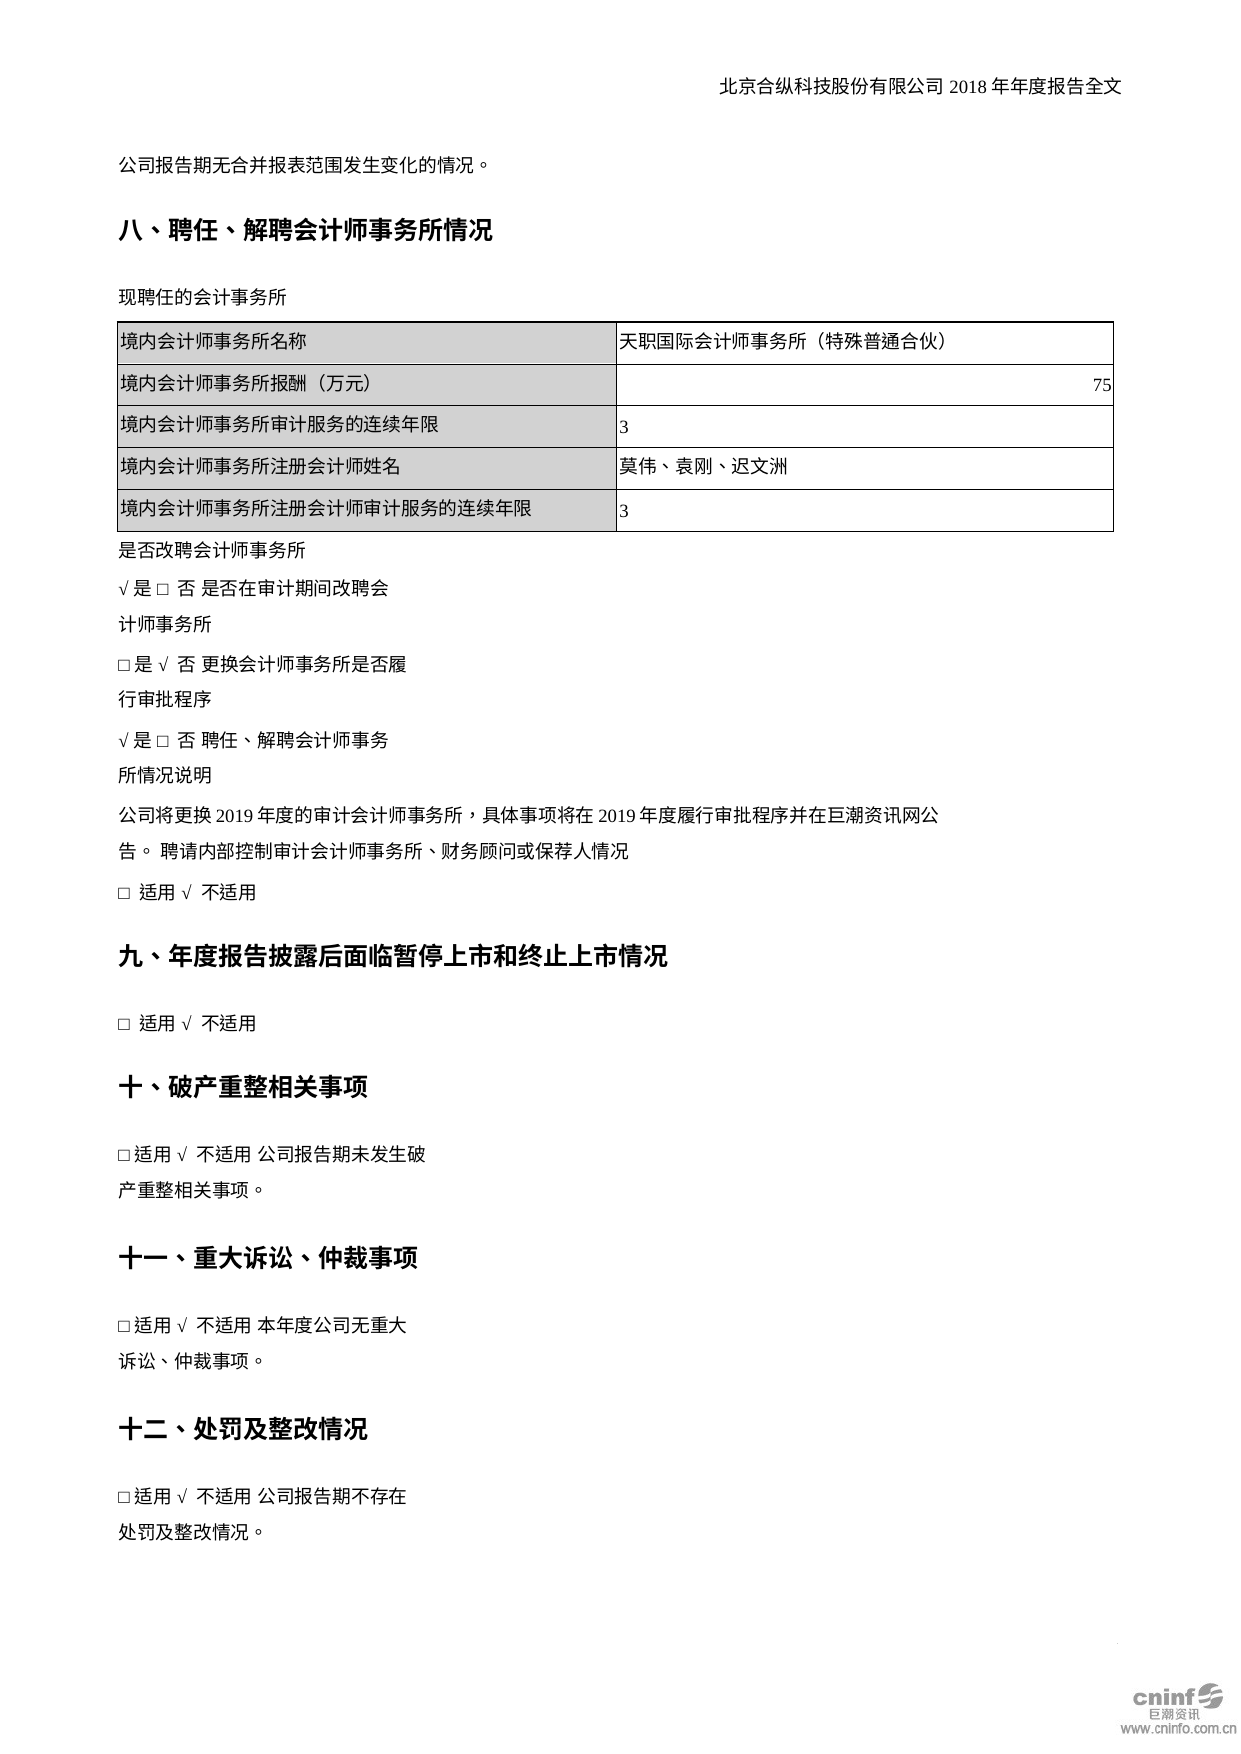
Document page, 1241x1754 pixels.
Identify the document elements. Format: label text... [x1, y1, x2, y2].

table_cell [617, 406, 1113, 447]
subtitle 十二、处罚及整改情况 [118, 1411, 1131, 1445]
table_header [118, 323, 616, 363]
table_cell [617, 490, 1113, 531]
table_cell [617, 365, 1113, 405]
text √ 是 □ 否 聘任、解聘会计师事务所情况说明 [118, 727, 401, 788]
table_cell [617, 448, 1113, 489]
text □ 适用 √ 不适用 本年度公司无重大诉讼、仲裁事项。 [118, 1312, 420, 1374]
text □ 适用 √ 不适用 公司报告期未发生破产重整相关事项。 [118, 1141, 439, 1203]
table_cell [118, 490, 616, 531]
subtitle 八、聘任、解聘会计师事务所情况 [118, 213, 1131, 247]
text 公司将更换2019年度的审计会计师事务所，具体事项将在2019年度履行审批程序并在巨潮资讯网公告。 聘请内部控制审计会计师事务所、财务顾问或保荐人情况 [118, 803, 964, 864]
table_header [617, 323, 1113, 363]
text □ 是 √ 否 更换会计师事务所是否履行审批程序 [118, 651, 420, 712]
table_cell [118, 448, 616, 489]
text □ 适用 √ 不适用 [118, 1010, 1131, 1036]
text □ 适用 √ 不适用 [118, 879, 1131, 904]
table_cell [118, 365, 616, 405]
text √ 是 □ 否 是否在审计期间改聘会计师事务所 [118, 575, 401, 636]
subtitle 九、年度报告披露后面临暂停上市和终止上市情况 [118, 938, 1131, 972]
subtitle 十一、重大诉讼、仲裁事项 [118, 1241, 1131, 1275]
text 公司报告期无合并报表范围发生变化的情况。 [118, 152, 1131, 177]
text 是否改聘会计师事务所 [118, 537, 1131, 563]
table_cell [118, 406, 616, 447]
text □ 适用 √ 不适用 公司报告期不存在处罚及整改情况。 [118, 1483, 420, 1544]
subtitle 十、破产重整相关事项 [118, 1069, 1131, 1104]
picture [1115, 1680, 1240, 1737]
text 现聘任的会计事务所 [118, 285, 1131, 310]
